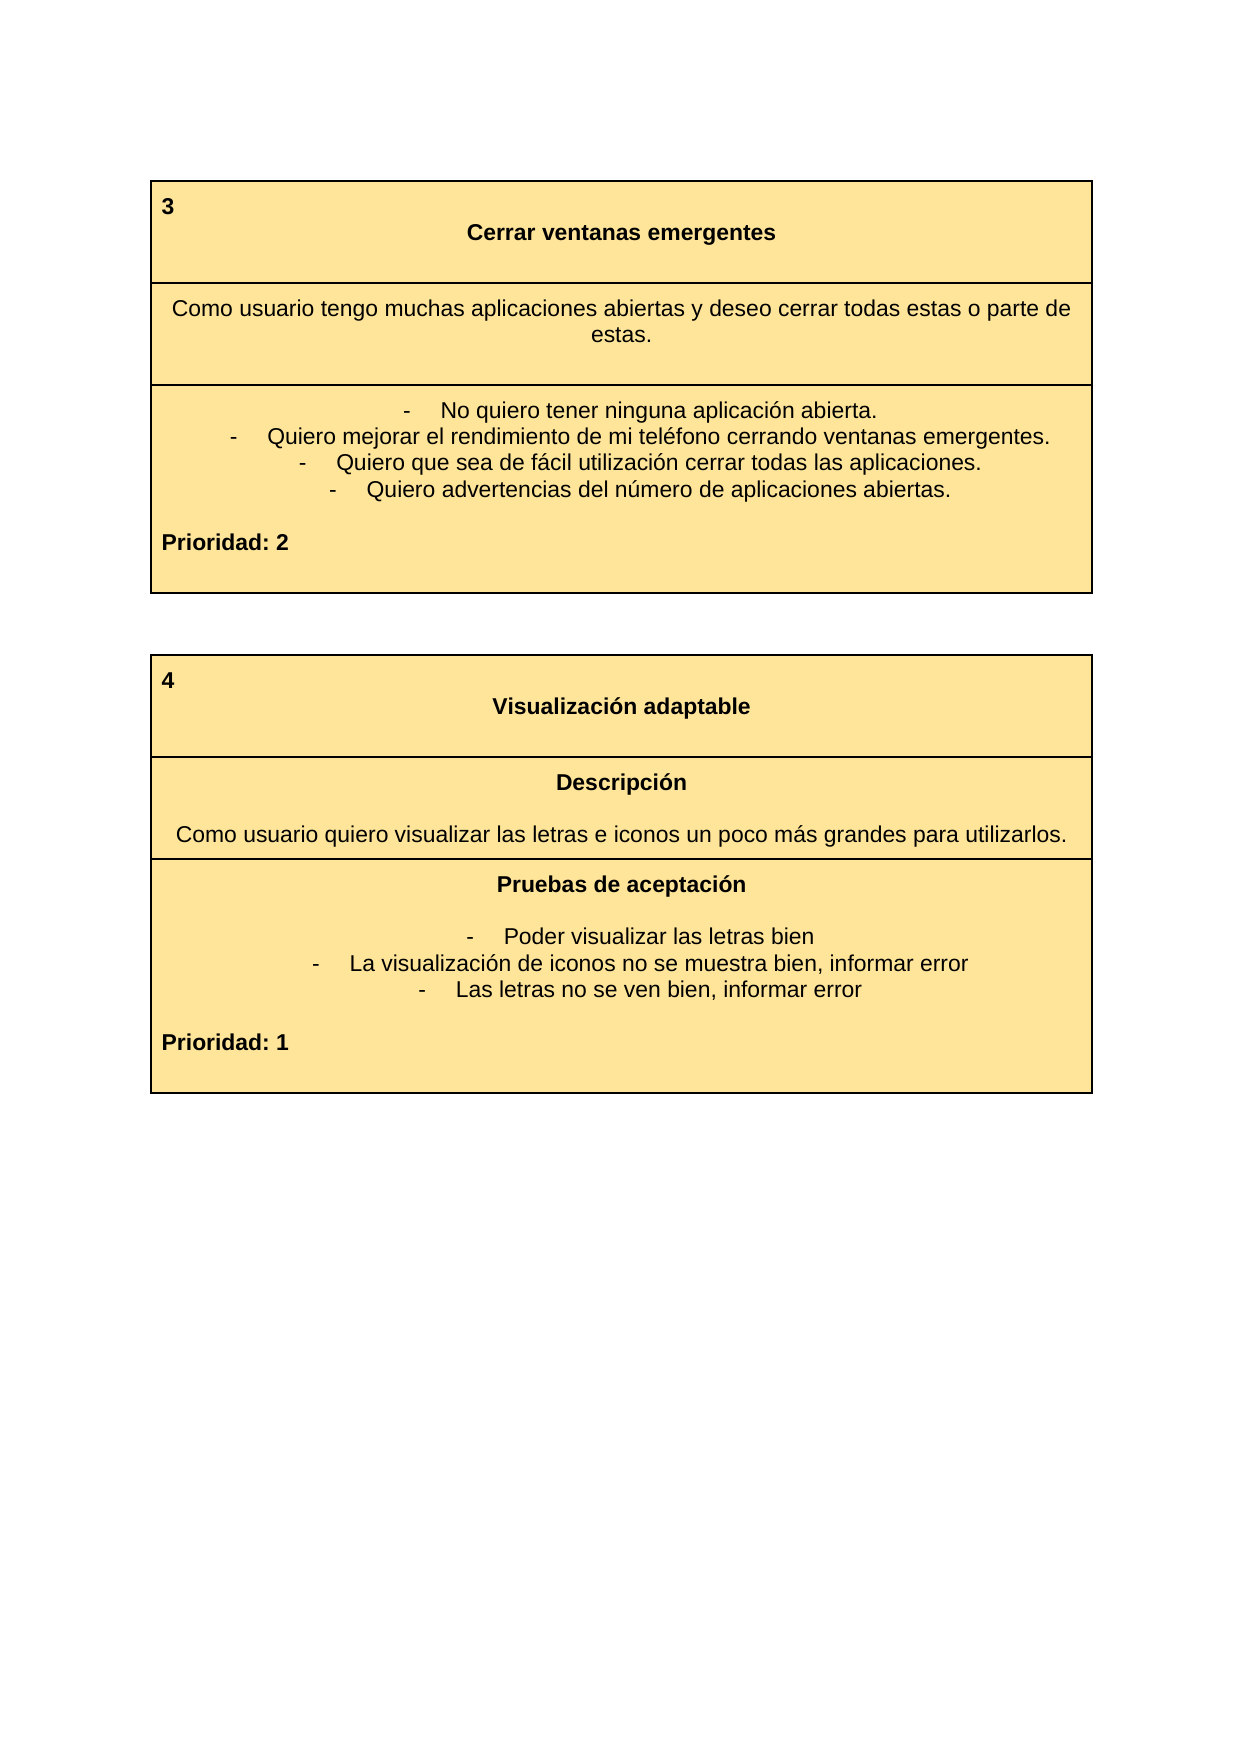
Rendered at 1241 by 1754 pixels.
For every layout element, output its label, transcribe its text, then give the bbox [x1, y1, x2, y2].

table_cell Pruebas de aceptación Poder visualizar las letras bien La visualización de iconos no se muestra bien, informar error Las letras no se ven bien, informar error Prioridad: 1 [152, 860, 1091, 1092]
table_cell No quiero tener ninguna aplicación abierta. Quiero mejorar el rendimiento de mi teléfono cerrando ventanas emergentes. Quiero que sea de fácil utilización cerrar todas las aplicaciones. Quiero advertencias del número de aplicaciones abiertas. Prioridad: 2 [152, 386, 1091, 592]
table_header 3 Cerrar ventanas emergentes [152, 182, 1091, 282]
table_cell Descripción Como usuario quiero visualizar las letras e iconos un poco más grandes para utilizarlos. [152, 758, 1091, 858]
table_cell Como usuario tengo muchas aplicaciones abiertas y deseo cerrar todas estas o parte de estas. [152, 284, 1091, 384]
table_header 4 Visualización adaptable [152, 656, 1091, 756]
